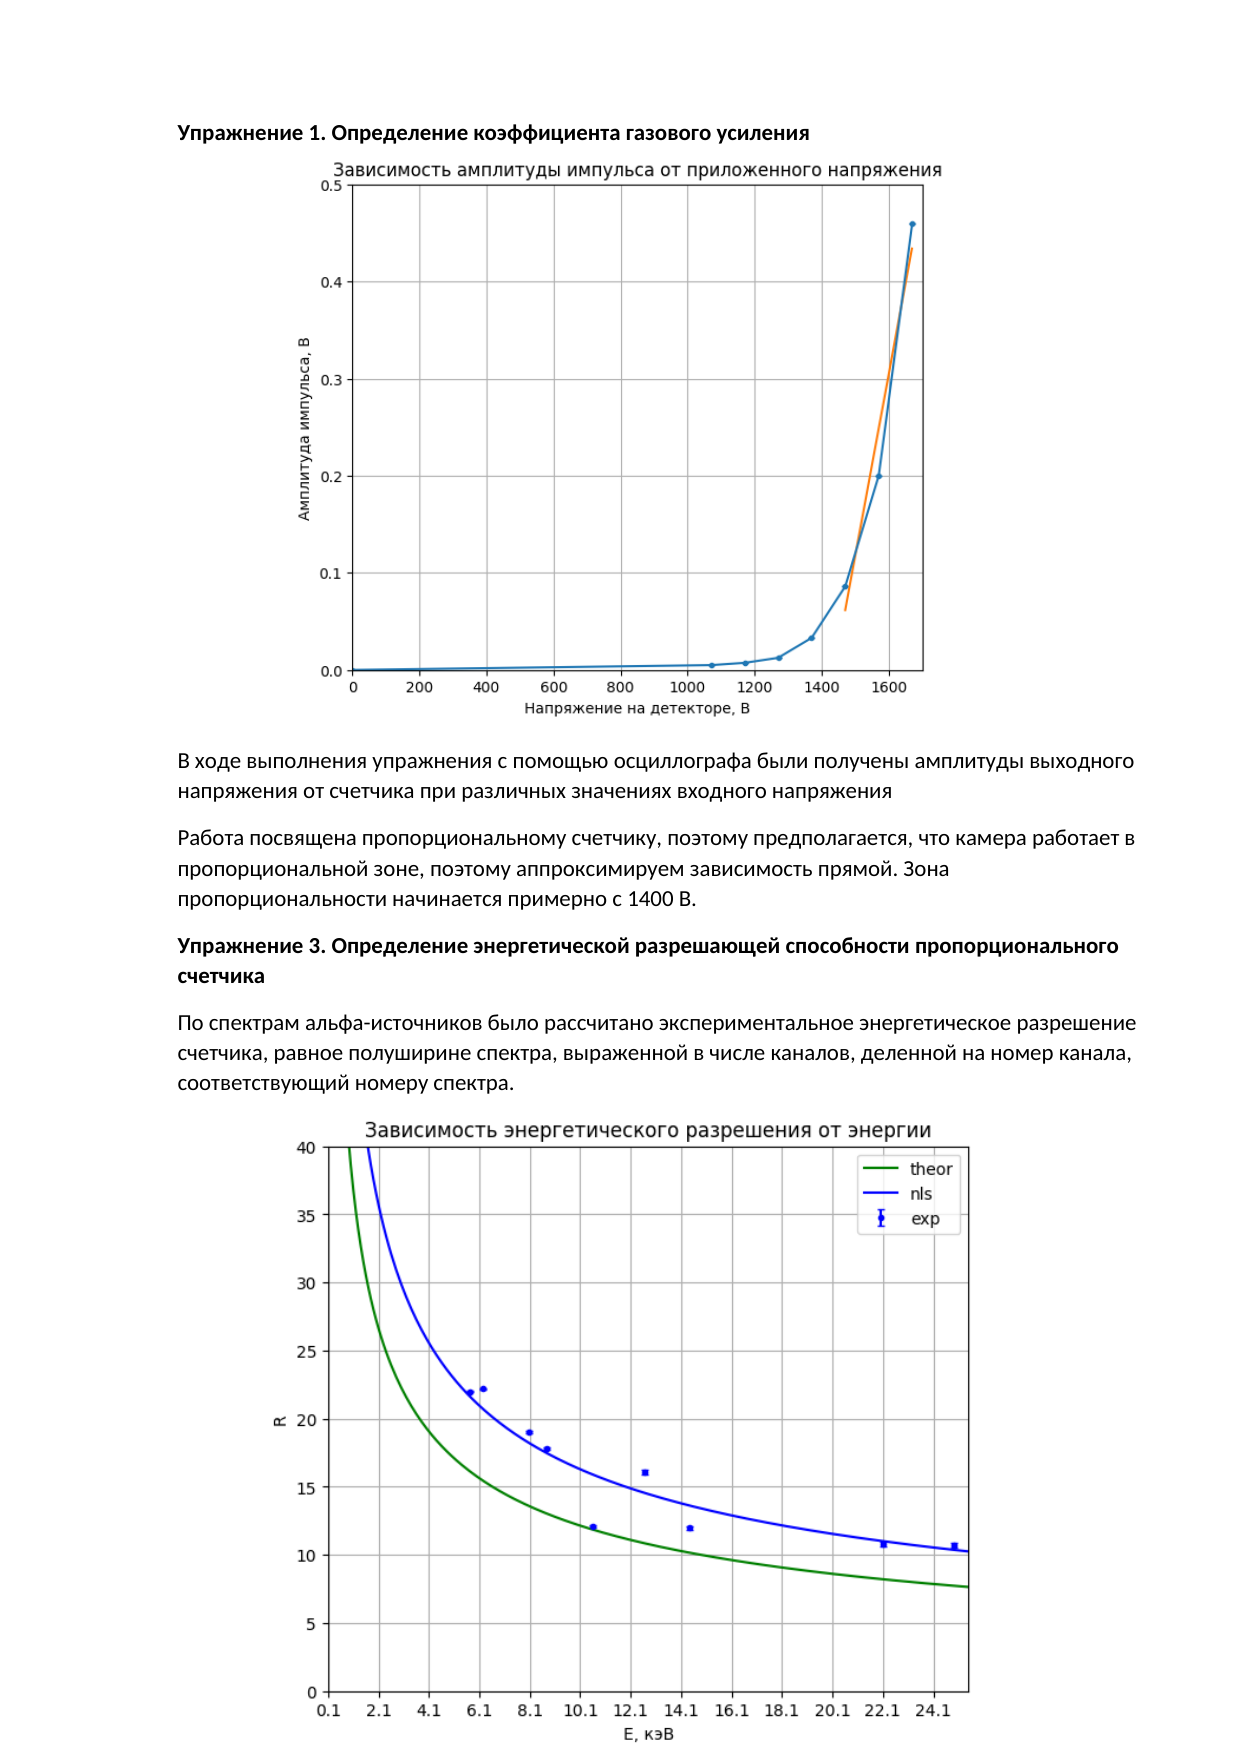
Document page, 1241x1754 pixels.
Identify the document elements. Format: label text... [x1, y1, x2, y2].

text По спектрам альфа-источников было рассчитано экспериментальное энергетическое разрешение счетчика, равное полуширине спектра, выраженной в числе каналов, деленной на номер канала, соответствующий номеру спектра. [177, 1008, 1152, 1096]
picture [261, 1109, 979, 1754]
picture [288, 152, 952, 726]
text Упражнение 1. Определение коэффициента газового усиления [177, 118, 1152, 146]
text Упражнение 3. Определение энергетической разрешающей способности пропорционального счетчика [177, 931, 1152, 989]
text Работа посвящена пропорциональному счетчику, поэтому предполагается, что камера работает в пропорциональной зоне, поэтому аппроксимируем зависимость прямой. Зона пропорциональности начинается примерно с 1400 В. [177, 823, 1152, 912]
